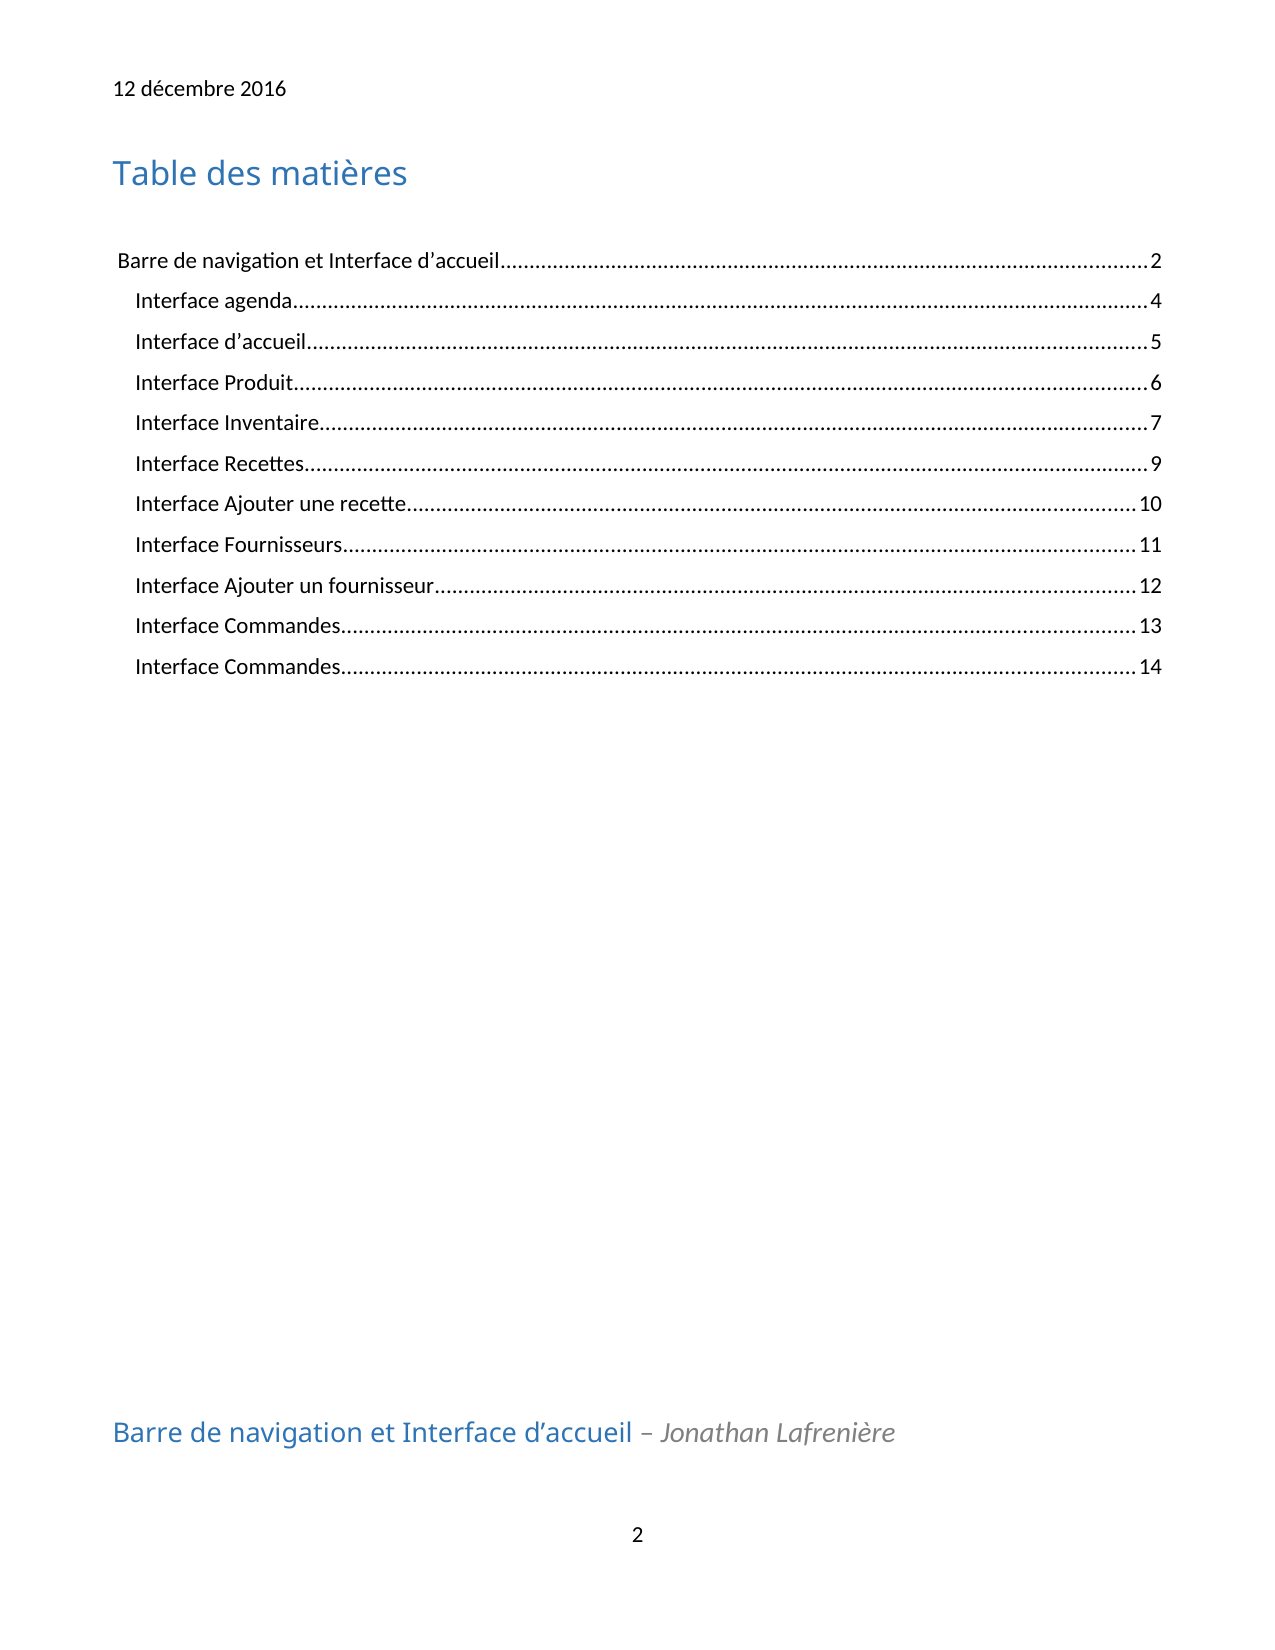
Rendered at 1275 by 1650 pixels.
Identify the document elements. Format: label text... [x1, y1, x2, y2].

text Barre de navigation et Interface d’accueil – Jonathan Lafrenière [112, 1414, 1163, 1451]
